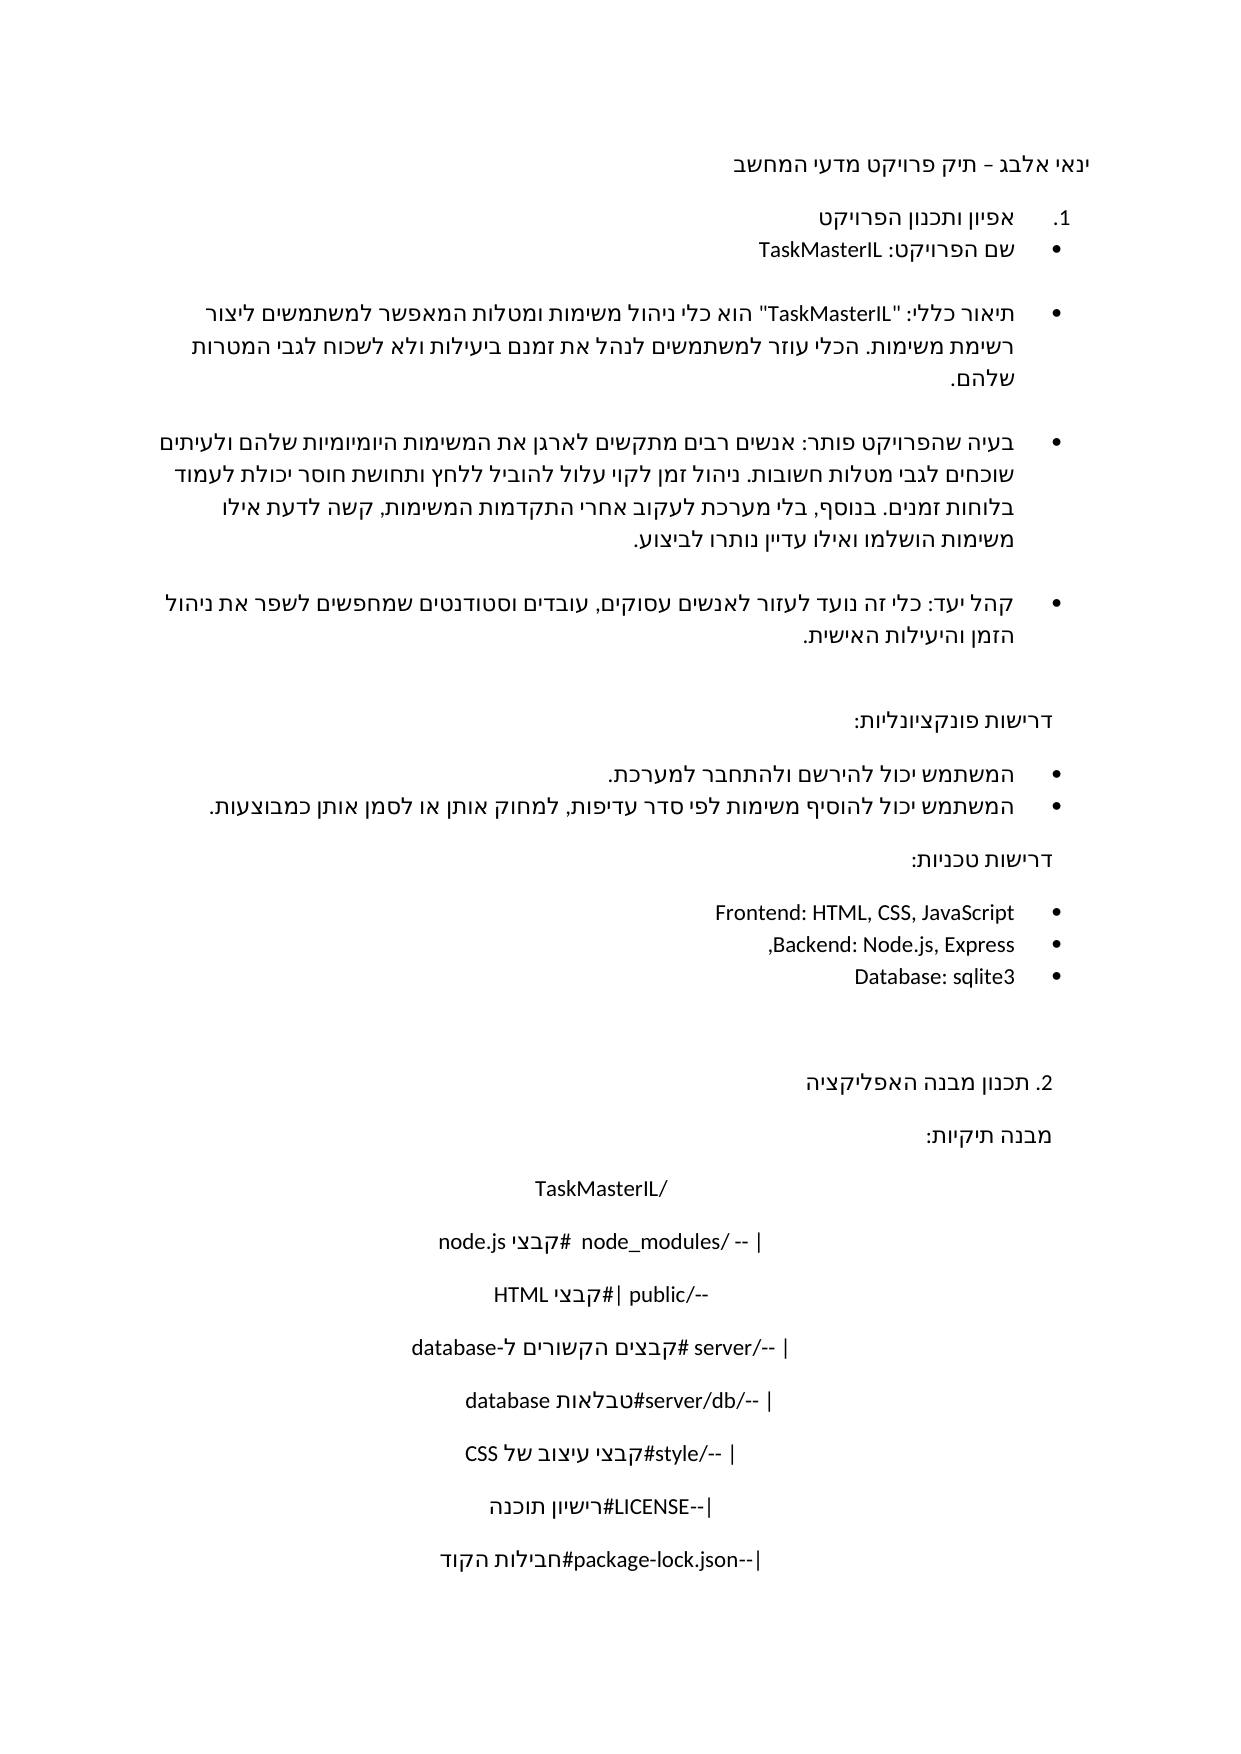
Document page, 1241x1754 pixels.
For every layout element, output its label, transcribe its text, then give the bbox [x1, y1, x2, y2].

text | -- /node_modules #קבצי node.js [150, 1227, 1053, 1255]
list בעיה שהפרויקט פותר: אנשים רבים מתקשים לארגן את המשימות היומיומיות שלהם ולעיתים שוכחים לגבי מטלות חשובות. ניהול זמן לקוי עלול להוביל ללחץ ותחושת חוסר יכולת לעמוד בלוחות זמנים. בנוסף, בלי מערכת לעקוב אחרי התקדמות המשימות, קשה לדעת אילו משימות הושלמו ואילו עדיין נותרו לביצוע. [150, 428, 1053, 553]
text דרישות פונקציונליות: [150, 707, 1053, 735]
text --/public |#קבצי HTML [150, 1280, 1053, 1308]
list תיאור כללי: "TaskMasterIL" הוא כלי ניהול משימות ומטלות המאפשר למשתמשים ליצור רשימת משימות. הכלי עוזר למשתמשים לנהל את זמנם ביעילות ולא לשכוח לגבי המטרות שלהם. [150, 299, 1053, 392]
text |--package-lock.json#חבילות הקוד [150, 1546, 1053, 1573]
list Frontend: HTML, CSS, JavaScript [150, 898, 1053, 926]
list שם הפרויקט: TaskMasterIL [150, 235, 1053, 263]
text 2. תכנון מבנה האפליקציה [150, 1068, 1053, 1096]
list המשתמש יכול להירשם ולהתחבר למערכת. [150, 760, 1053, 788]
list Backend: Node.js, Express, [150, 930, 1053, 958]
text | --/server/db#טבלאות database [150, 1386, 1090, 1414]
list המשתמש יכול להוסיף משימות לפי סדר עדיפות, למחוק אותן או לסמן אותן כמבוצעות. [150, 792, 1053, 820]
text | --/server #קבצים הקשורים ל-database [150, 1333, 1053, 1361]
text ינאי אלבג – תיק פרויקט מדעי המחשב [150, 150, 1090, 178]
text |--LICENSE#רישיון תוכנה [150, 1492, 1053, 1521]
text | --/style#קבצי עיצוב של CSS [150, 1439, 1053, 1467]
list קהל יעד: כלי זה נועד לעזור לאנשים עסוקים, עובדים וסטודנטים שמחפשים לשפר את ניהול הזמן והיעילות האישית. [150, 589, 1053, 649]
text מבנה תיקיות: [150, 1121, 1053, 1149]
list אפיון ותכנון הפרויקט [150, 203, 1053, 231]
list Database: sqlite3 [150, 962, 1053, 990]
text דרישות טכניות: [150, 845, 1053, 873]
text /TaskMasterIL [150, 1174, 1053, 1202]
